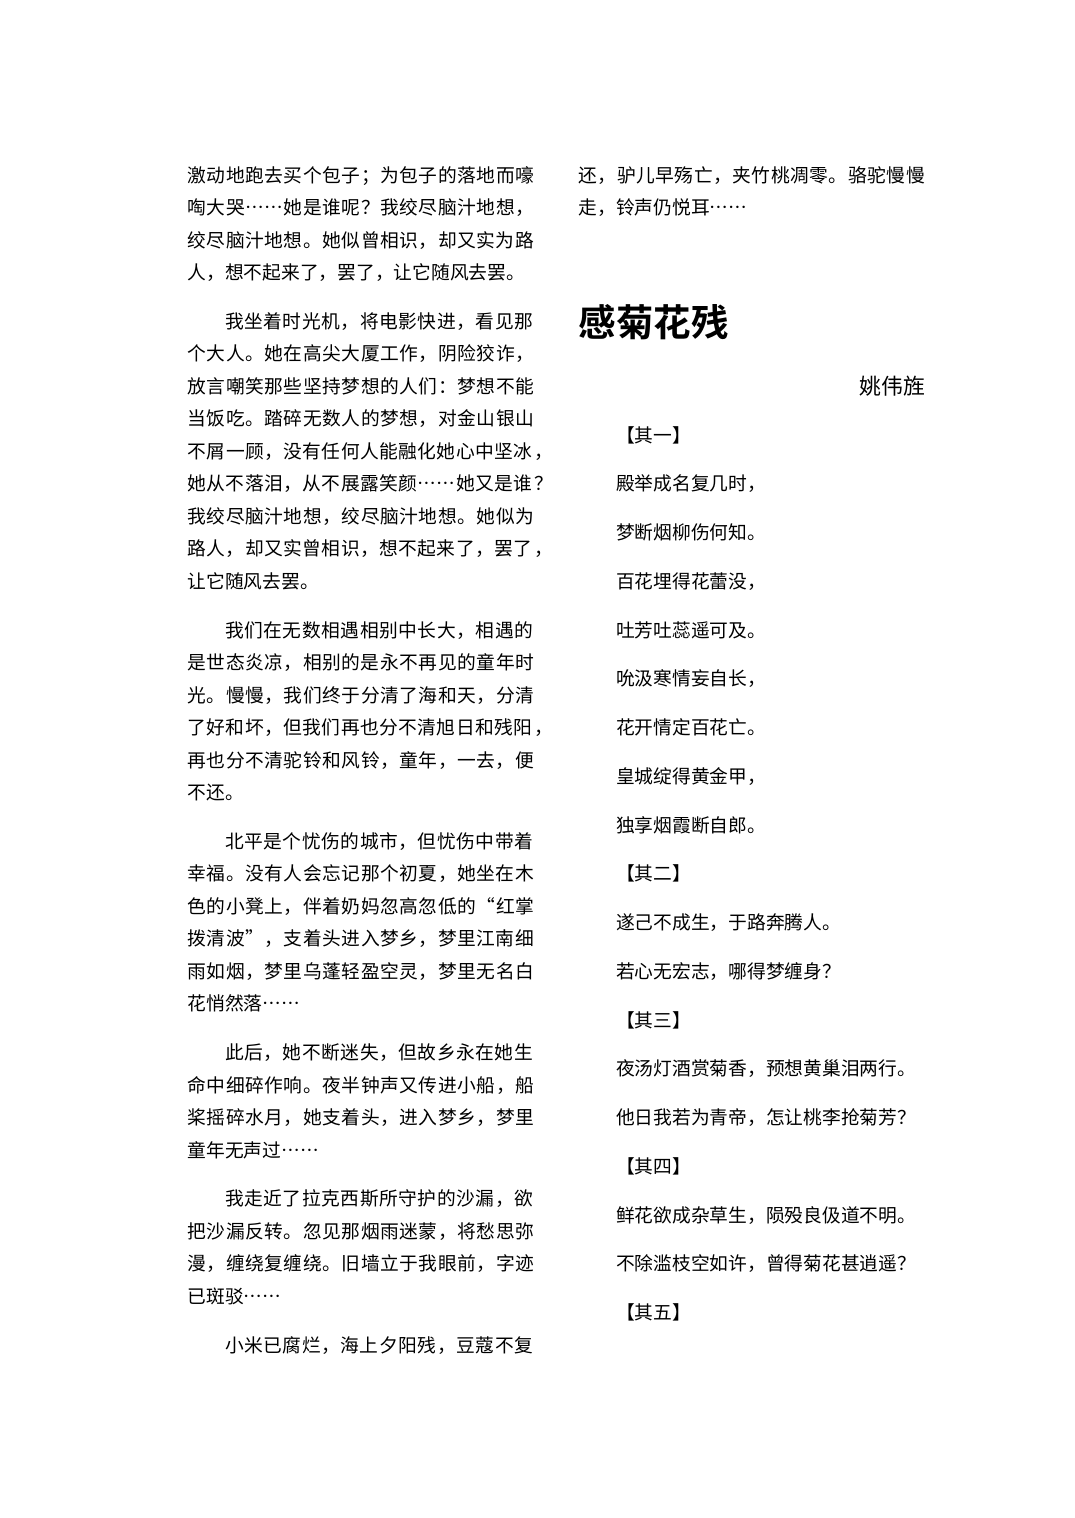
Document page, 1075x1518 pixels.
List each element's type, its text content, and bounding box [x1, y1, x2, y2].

text 我坐着时光机，将电影回放，看见那个孩子，她在古老小镇生活；在土灰色的古老墙上写下“为中华之崛起而读书”；拾起一枚枯败的银杏叶；握着小小的硬币激动地跑去买个包子；为包子的落地而嚎啕大哭……她是谁呢？我绞尽脑汁地想，绞尽脑汁地想。她似曾相识，却又实为路人，想不起来了，罢了，让它随风去罢。 [187, 158, 534, 288]
text 【其二】 [578, 856, 925, 889]
text 吐芳吐蕊遥可及。 [578, 613, 925, 645]
text 北平是个忧伤的城市，但忧伤中带着幸福。没有人会忘记那个初夏，她坐在木色的小凳上，伴着奶妈忽高忽低的“红掌拨清波”，支着头进入梦乡，梦里江南细雨如烟，梦里乌蓬轻盈空灵，梦里无名白花悄然落…… [187, 824, 534, 1019]
text 我坐着时光机，将电影快进，看见那个大人。她在高尖大厦工作，阴险狡诈，放言嘲笑那些坚持梦想的人们：梦想不能当饭吃。踏碎无数人的梦想，对金山银山不屑一顾，没有任何人能融化她心中坚冰，她从不落泪，从不展露笑颜……她又是谁？我绞尽脑汁地想，绞尽脑汁地想。她似为路人，却又实曾相识，想不起来了，罢了，让它随风去罢。 [187, 304, 534, 596]
text 【其一】 [578, 418, 925, 450]
text 殿举成名复几时， [578, 466, 925, 499]
text 鲜花欲成杂草生，陨殁良伋道不明。 [578, 1198, 925, 1230]
text 【其三】 [578, 1003, 925, 1035]
text 不除滥枝空如许，曾得菊花甚逍遥？ [578, 1246, 925, 1279]
text 我们在无数相遇相别中长大，相遇的是世态炎凉，相别的是永不再见的童年时光。慢慢，我们终于分清了海和天，分清了好和坏，但我们再也分不清旭日和残阳，再也分不清驼铃和风铃，童年，一去，便不还。 [187, 613, 534, 808]
subtitle 感菊花残 [578, 288, 925, 353]
text 小米已腐烂，海上夕阳残，豆蔻不复还，驴儿早殇亡，夹竹桃凋零。骆驼慢慢走，铃声仍悦耳…… [578, 158, 925, 223]
text 此后，她不断迷失，但故乡永在她生命中细碎作响。夜半钟声又传进小船，船桨摇碎水月，她支着头，进入梦乡，梦里童年无声过…… [187, 1035, 534, 1165]
text 吮汲寒情妄自长， [578, 661, 925, 694]
text 若心无宏志，哪得梦缠身？ [578, 954, 925, 986]
text 小米已腐烂，海上夕阳残，豆蔻不复还，驴儿早殇亡，夹竹桃凋零。骆驼慢慢走，铃声仍悦耳…… [187, 1328, 534, 1360]
text 姚伟旌 [578, 369, 925, 401]
text 百花埋得花蕾没， [578, 564, 925, 596]
text 花开情定百花亡。 [578, 710, 925, 743]
text 【其五】 [578, 1295, 925, 1328]
text 梦断烟柳伤何知。 [578, 515, 925, 548]
text 皇城绽得黄金甲， [578, 759, 925, 791]
text 他日我若为青帝，怎让桃李抢菊芳？ [578, 1100, 925, 1133]
text 我走近了拉克西斯所守护的沙漏，欲把沙漏反转。忽见那烟雨迷蒙，将愁思弥漫，缠绕复缠绕。旧墙立于我眼前，字迹已斑驳…… [187, 1181, 534, 1311]
text 夜汤灯酒赏菊香，预想黄巢泪两行。 [578, 1051, 925, 1084]
text 遂己不成生，于路奔腾人。 [578, 905, 925, 938]
text 独享烟霞断自郎。 [578, 808, 925, 840]
text 【其四】 [578, 1149, 925, 1181]
